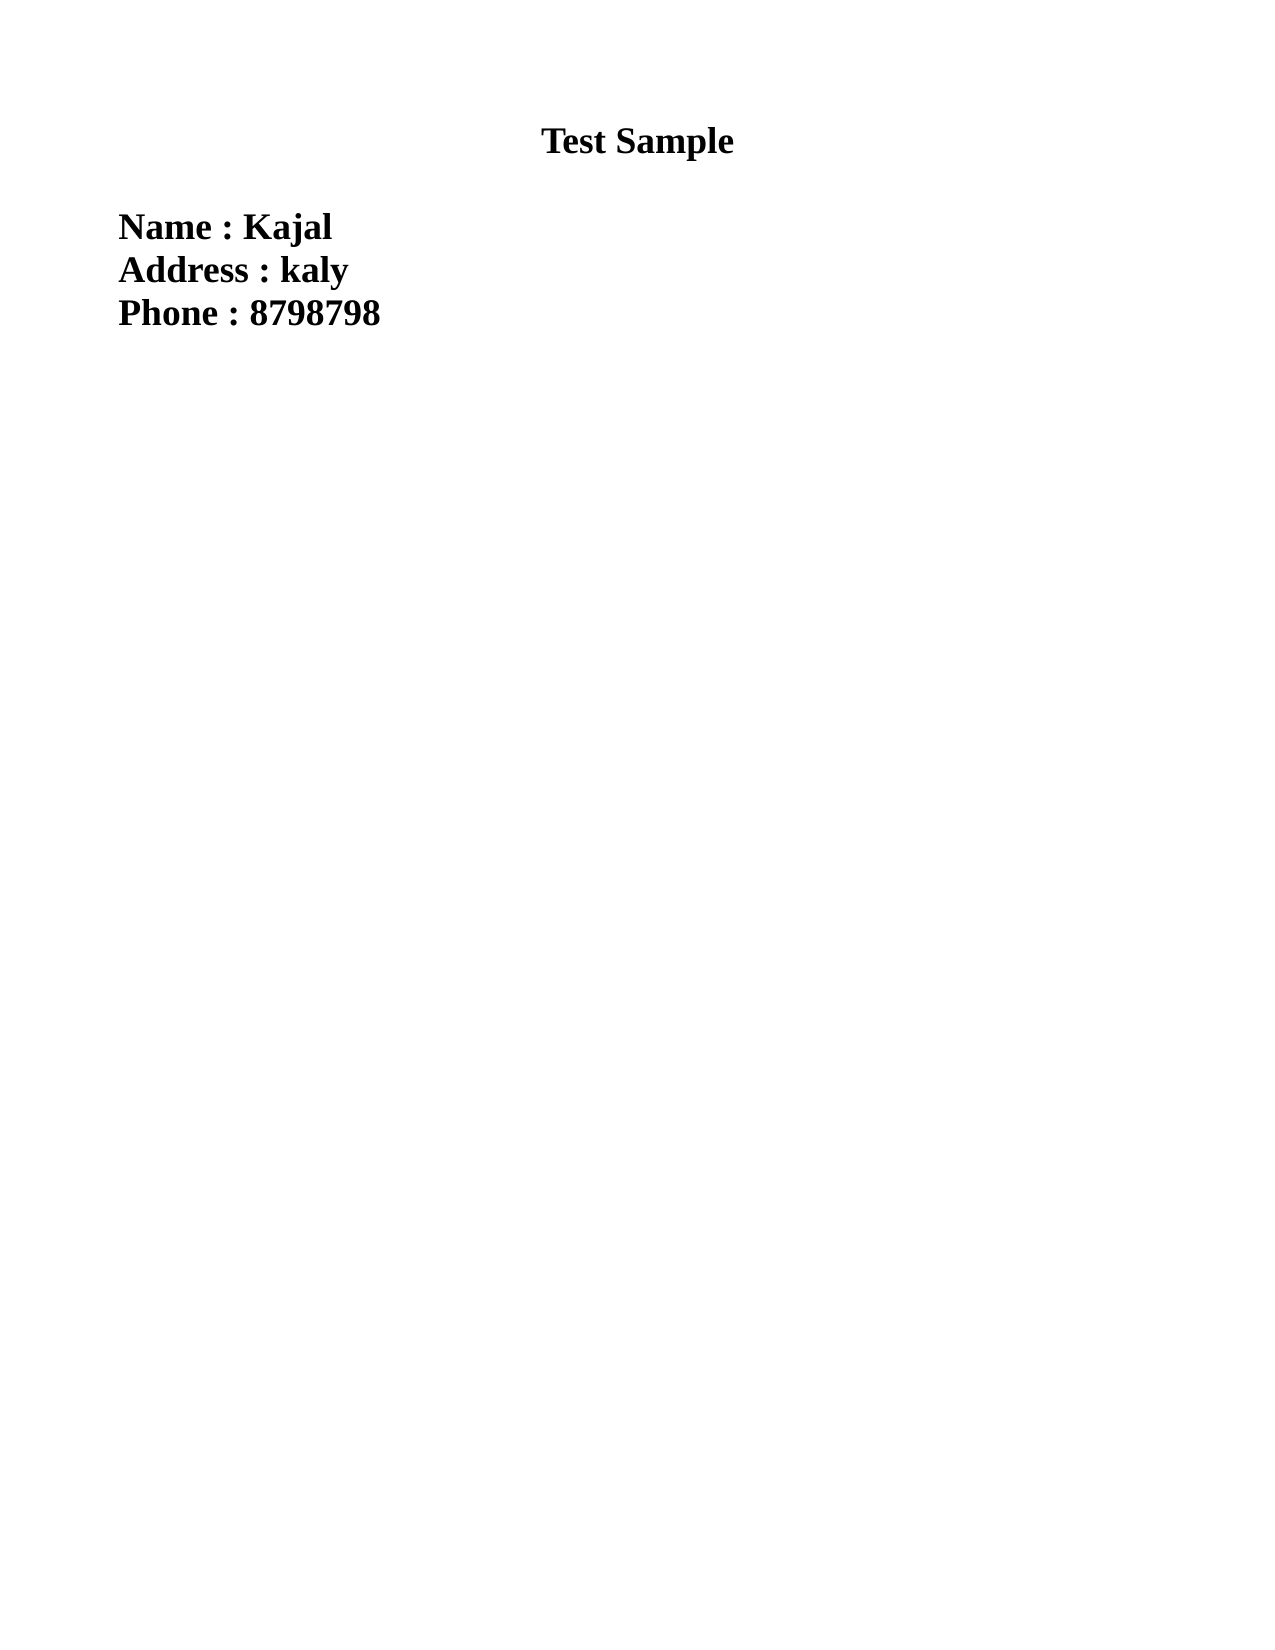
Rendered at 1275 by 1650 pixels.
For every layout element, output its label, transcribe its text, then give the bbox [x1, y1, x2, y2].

text Test Sample [118, 118, 1157, 161]
text Name : Kajal [118, 204, 1157, 247]
text Phone : 8798798 [118, 291, 1157, 334]
text Address : kaly [118, 247, 1157, 291]
